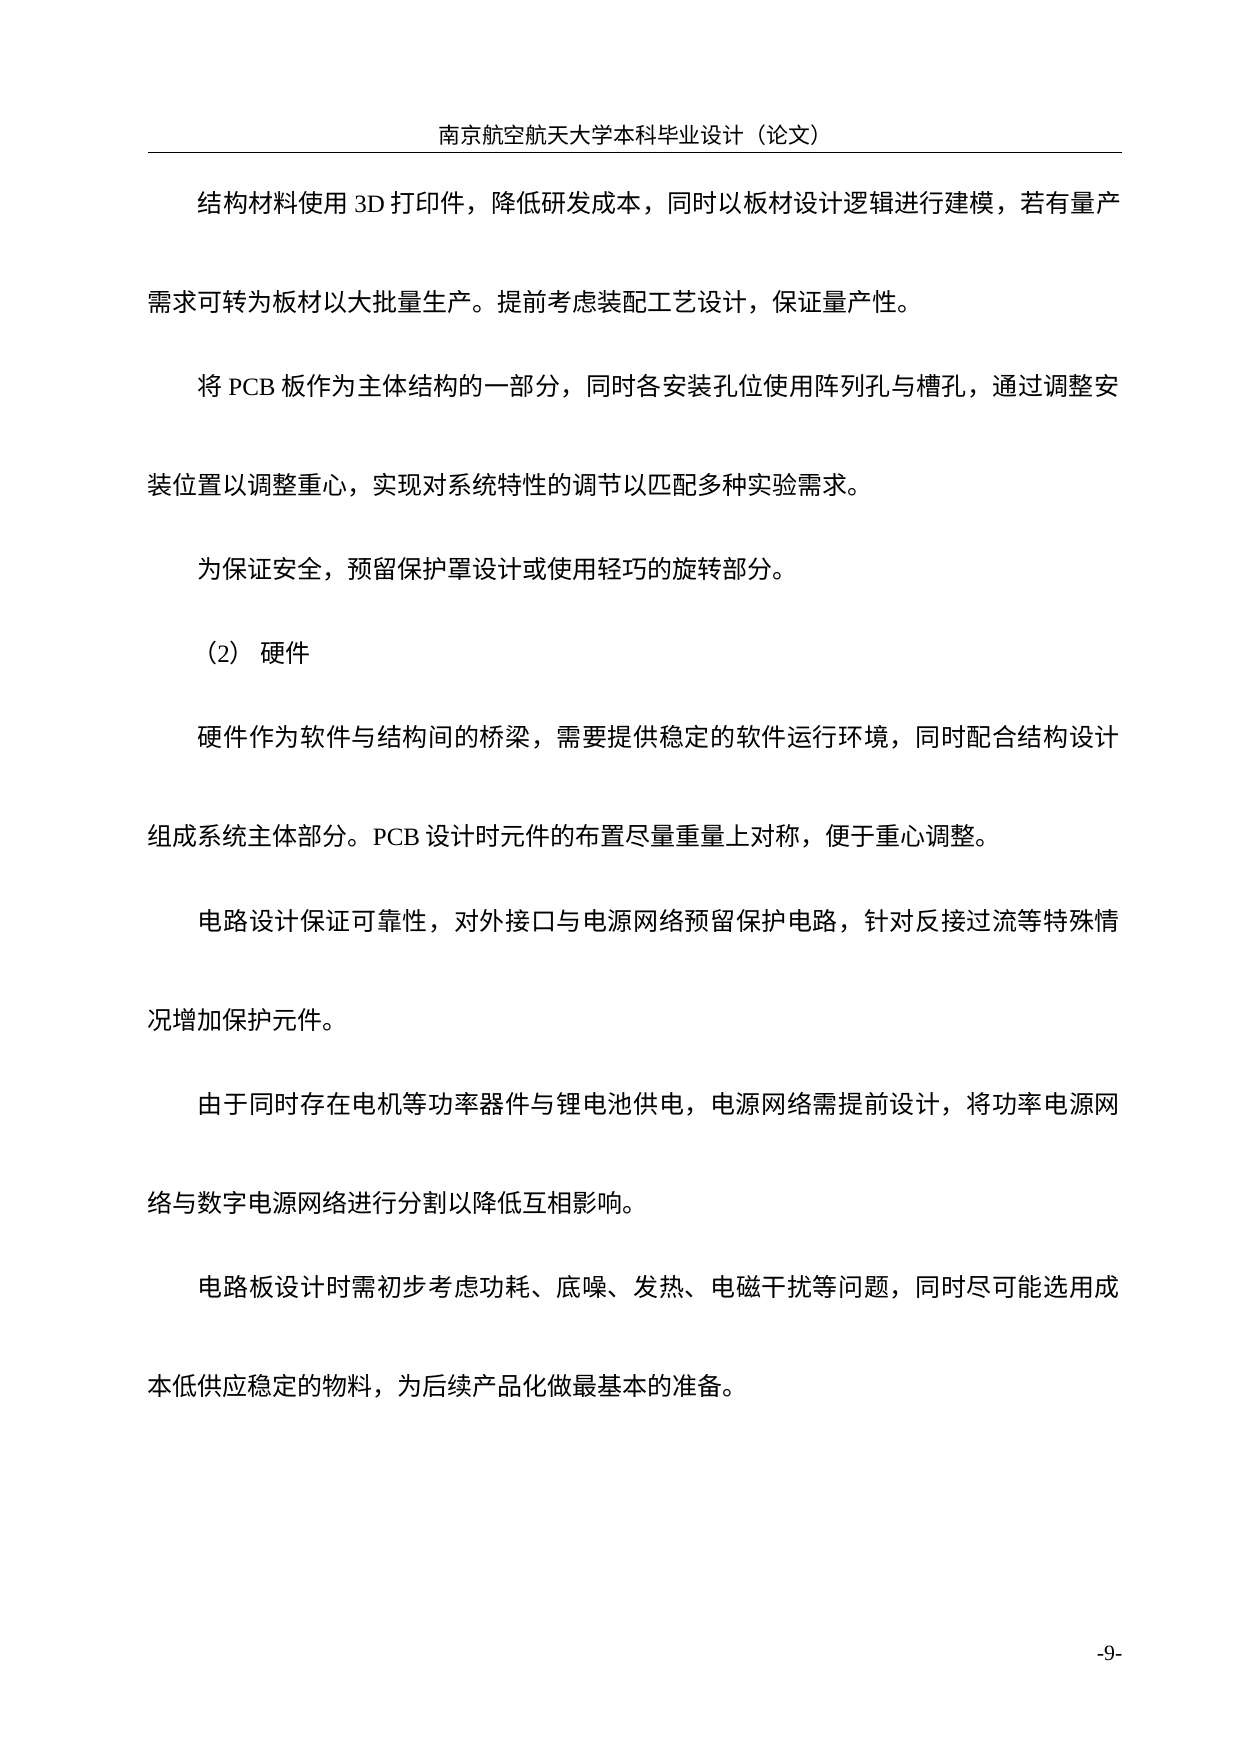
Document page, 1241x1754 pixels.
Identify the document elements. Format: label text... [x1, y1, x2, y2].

text 为保证安全，预留保护罩设计或使用轻巧的旋转部分。 [148, 534, 1122, 601]
subtitle 硬件 [148, 619, 1122, 685]
text 电路设计保证可靠性，对外接口与电源网络预留保护电路，针对反接过流等特殊情况增加保护元件。 [148, 886, 1122, 1051]
text 由于同时存在电机等功率器件与锂电池供电，电源网络需提前设计，将功率电源网络与数字电源网络进行分割以降低互相影响。 [148, 1069, 1122, 1234]
text 将PCB板作为主体结构的一部分，同时各安装孔位使用阵列孔与槽孔，通过调整安装位置以调整重心，实现对系统特性的调节以匹配多种实验需求。 [148, 351, 1122, 516]
text 结构材料使用3D打印件，降低研发成本，同时以板材设计逻辑进行建模，若有量产需求可转为板材以大批量生产。提前考虑装配工艺设计，保证量产性。 [148, 168, 1122, 333]
text 硬件作为软件与结构间的桥梁，需要提供稳定的软件运行环境，同时配合结构设计组成系统主体部分。PCB设计时元件的布置尽量重量上对称，便于重心调整。 [148, 703, 1122, 868]
text 电路板设计时需初步考虑功耗、底噪、发热、电磁干扰等问题，同时尽可能选用成本低供应稳定的物料，为后续产品化做最基本的准备。 [148, 1253, 1122, 1418]
